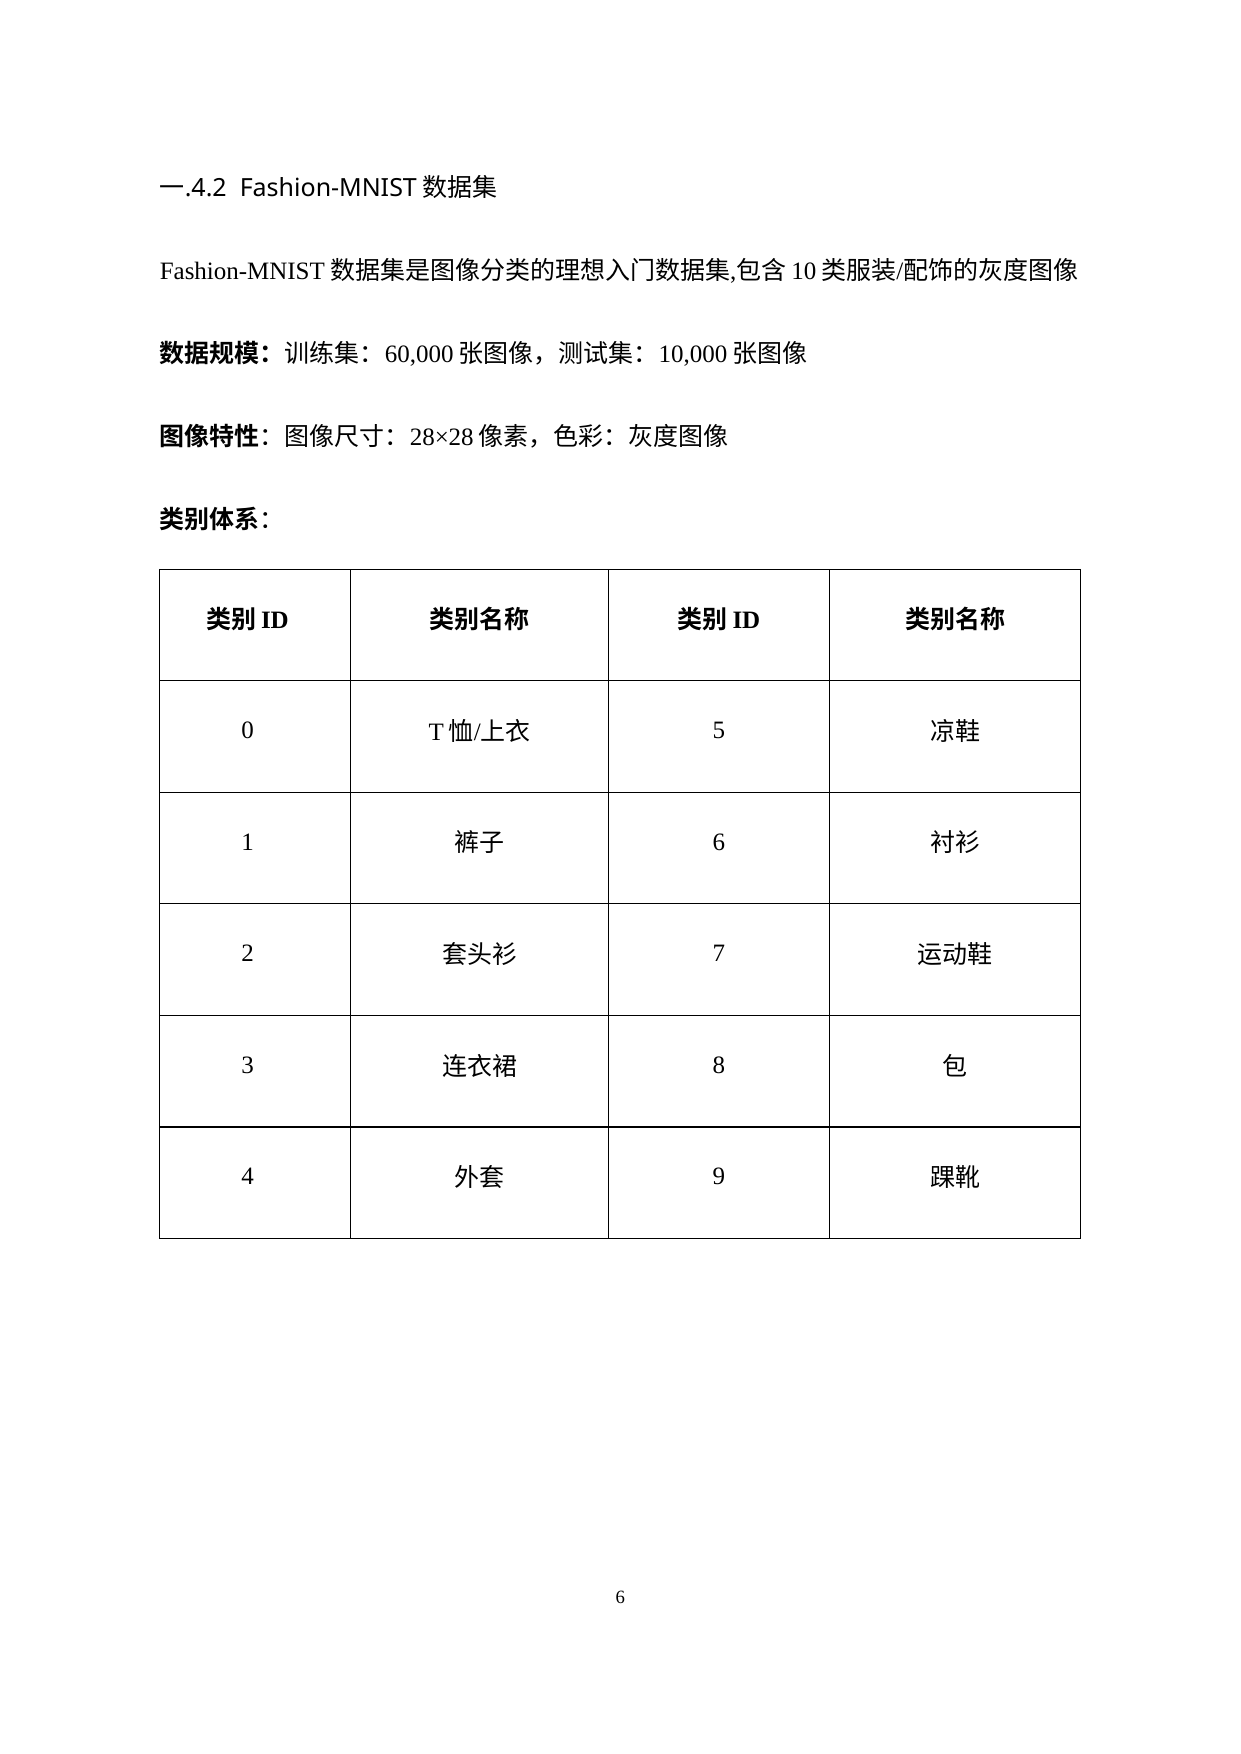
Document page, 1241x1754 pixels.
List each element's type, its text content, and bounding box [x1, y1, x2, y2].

table_cell 8 [609, 1016, 829, 1126]
table_cell 衬衫 [830, 793, 1080, 903]
table_cell 9 [609, 1128, 829, 1238]
table_cell 凉鞋 [830, 681, 1080, 792]
table_cell 3 [160, 1016, 350, 1126]
text Fashion-MNIST数据集是图像分类的理想入门数据集,包含10类服装/配饰的灰度图像 [159, 236, 1081, 301]
table_header 类别ID [160, 570, 350, 680]
table_cell 外套 [351, 1128, 608, 1238]
table_header 类别名称 [830, 570, 1080, 680]
table_cell 踝靴 [830, 1128, 1080, 1238]
table_cell 套头衫 [351, 904, 608, 1015]
table_cell 包 [830, 1016, 1080, 1126]
table_cell 连衣裙 [351, 1016, 608, 1126]
table_header 类别ID [609, 570, 829, 680]
subtitle Fashion-MNIST数据集 [159, 153, 1081, 218]
text 类别体系： [159, 486, 1081, 551]
table_cell 裤子 [351, 793, 608, 903]
table_cell T恤/上衣 [351, 681, 608, 792]
table_cell 4 [160, 1128, 350, 1238]
text 数据规模：训练集：60,000张图像，测试集：10,000张图像 [159, 319, 1081, 384]
table_cell 6 [609, 793, 829, 903]
table_cell 0 [160, 681, 350, 792]
table_cell 7 [609, 904, 829, 1015]
table_header 类别名称 [351, 570, 608, 680]
table_cell 5 [609, 681, 829, 792]
table_cell 1 [160, 793, 350, 903]
table_cell 2 [160, 904, 350, 1015]
table_cell 运动鞋 [830, 904, 1080, 1015]
text 图像特性：图像尺寸：28×28像素，色彩：灰度图像 [159, 402, 1081, 467]
